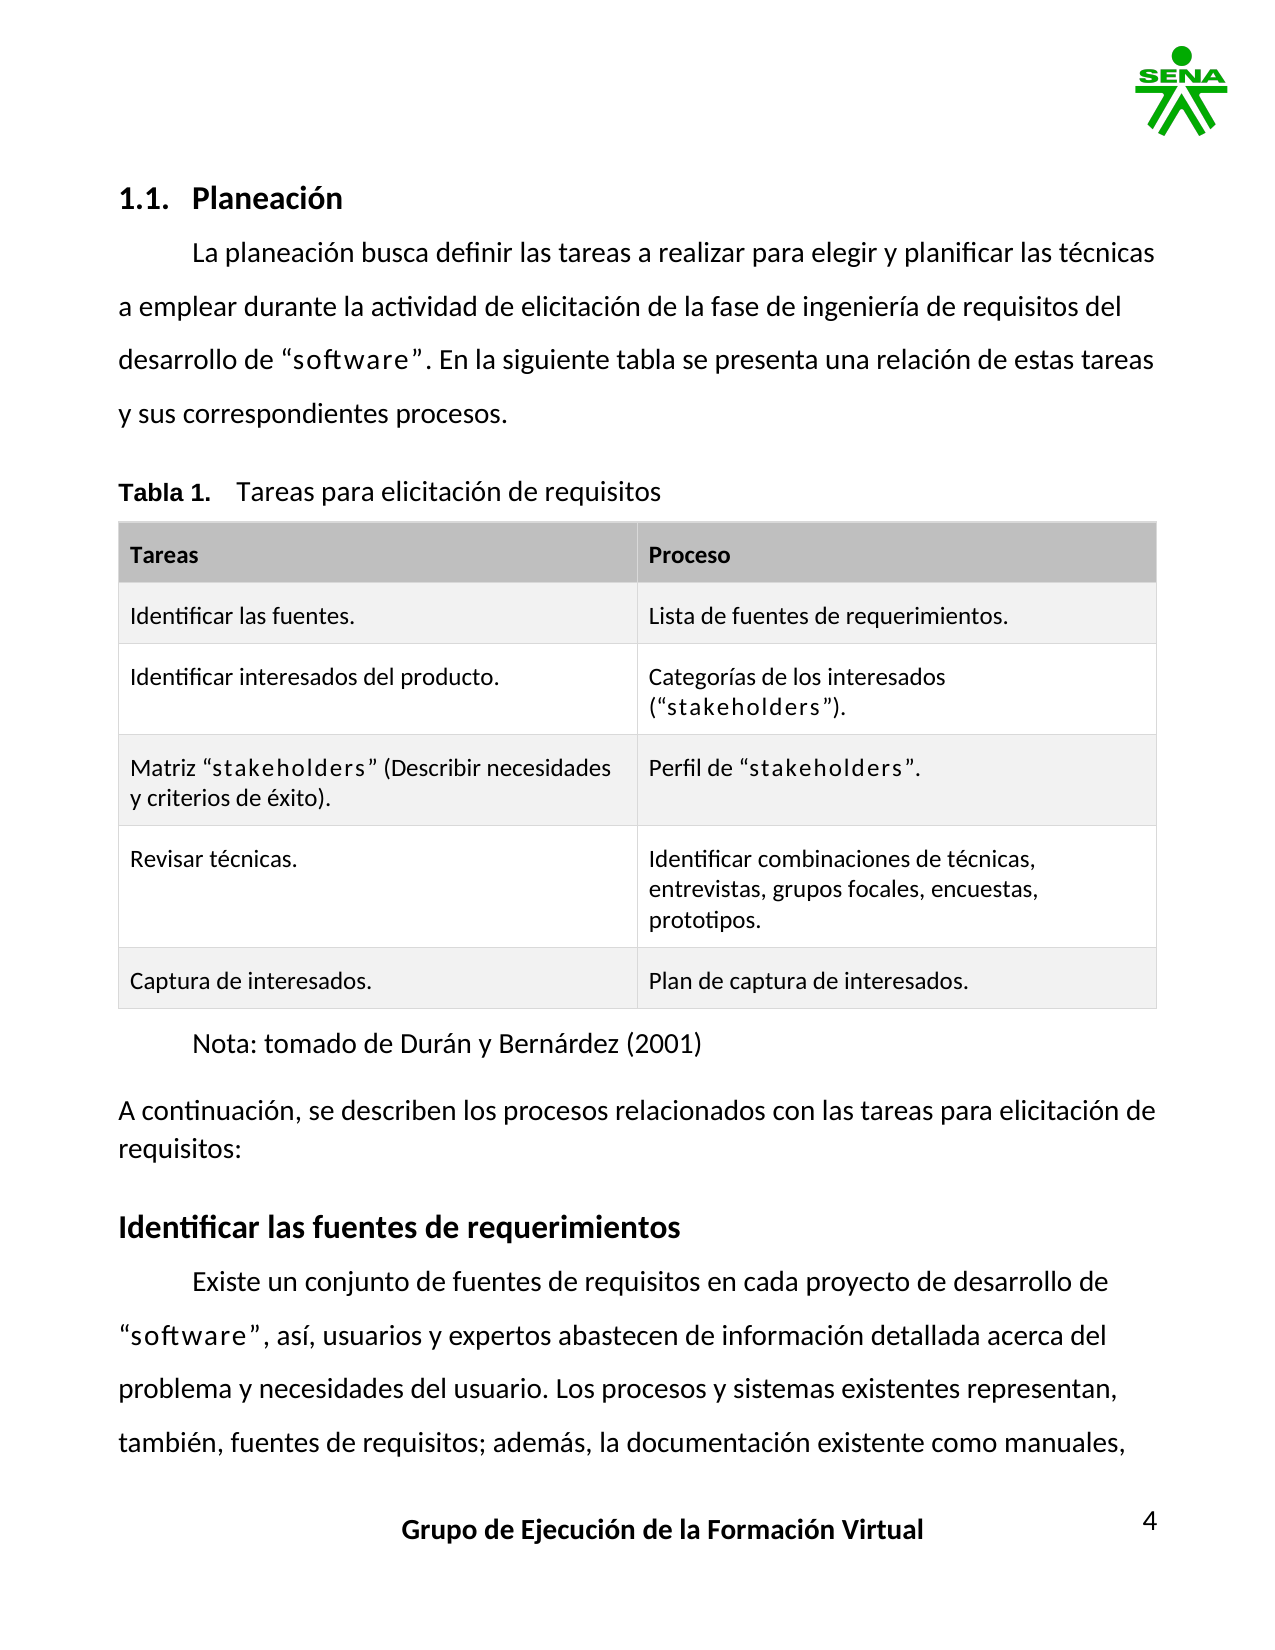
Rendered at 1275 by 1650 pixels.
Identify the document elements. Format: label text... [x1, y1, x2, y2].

table_cell Identificar interesados del producto. [119, 644, 637, 734]
table_cell Perfil de “stakeholders”. [638, 735, 1156, 825]
text Nota: tomado de Durán y Bernárdez (2001) [118, 1026, 1157, 1061]
table_cell Identificar las fuentes. [119, 583, 637, 643]
picture [1135, 46, 1228, 136]
text Tareas para elicitación de requisitos [118, 473, 1157, 509]
subtitle Identificar las fuentes de requerimientos [118, 1206, 1157, 1247]
table_cell Plan de captura de interesados. [638, 948, 1156, 1008]
table_cell Lista de fuentes de requerimientos. [638, 583, 1156, 643]
table_cell Captura de interesados. [119, 948, 637, 1008]
text La planeación busca definir las tareas a realizar para elegir y planificar las técnicas a emplear durante la actividad de elicitación de la fase de ingeniería de requisitos del desarrollo de “software”. En la siguiente tabla se presenta una relación de estas tareas y sus correspondientes procesos. [118, 234, 1157, 431]
table_cell Matriz “stakeholders” (Describir necesidades y criterios de éxito). [119, 735, 637, 825]
table_cell Revisar técnicas. [119, 826, 637, 947]
table_cell Identificar combinaciones de técnicas, entrevistas, grupos focales, encuestas, prototipos. [638, 826, 1156, 947]
table_cell Categorías de los interesados (“stakeholders”). [638, 644, 1156, 734]
text A continuación, se describen los procesos relacionados con las tareas para elicitación de requisitos: [118, 1092, 1157, 1166]
subtitle Planeación [118, 177, 1157, 218]
table_header Tareas [119, 523, 637, 582]
table_header Proceso [638, 523, 1156, 582]
